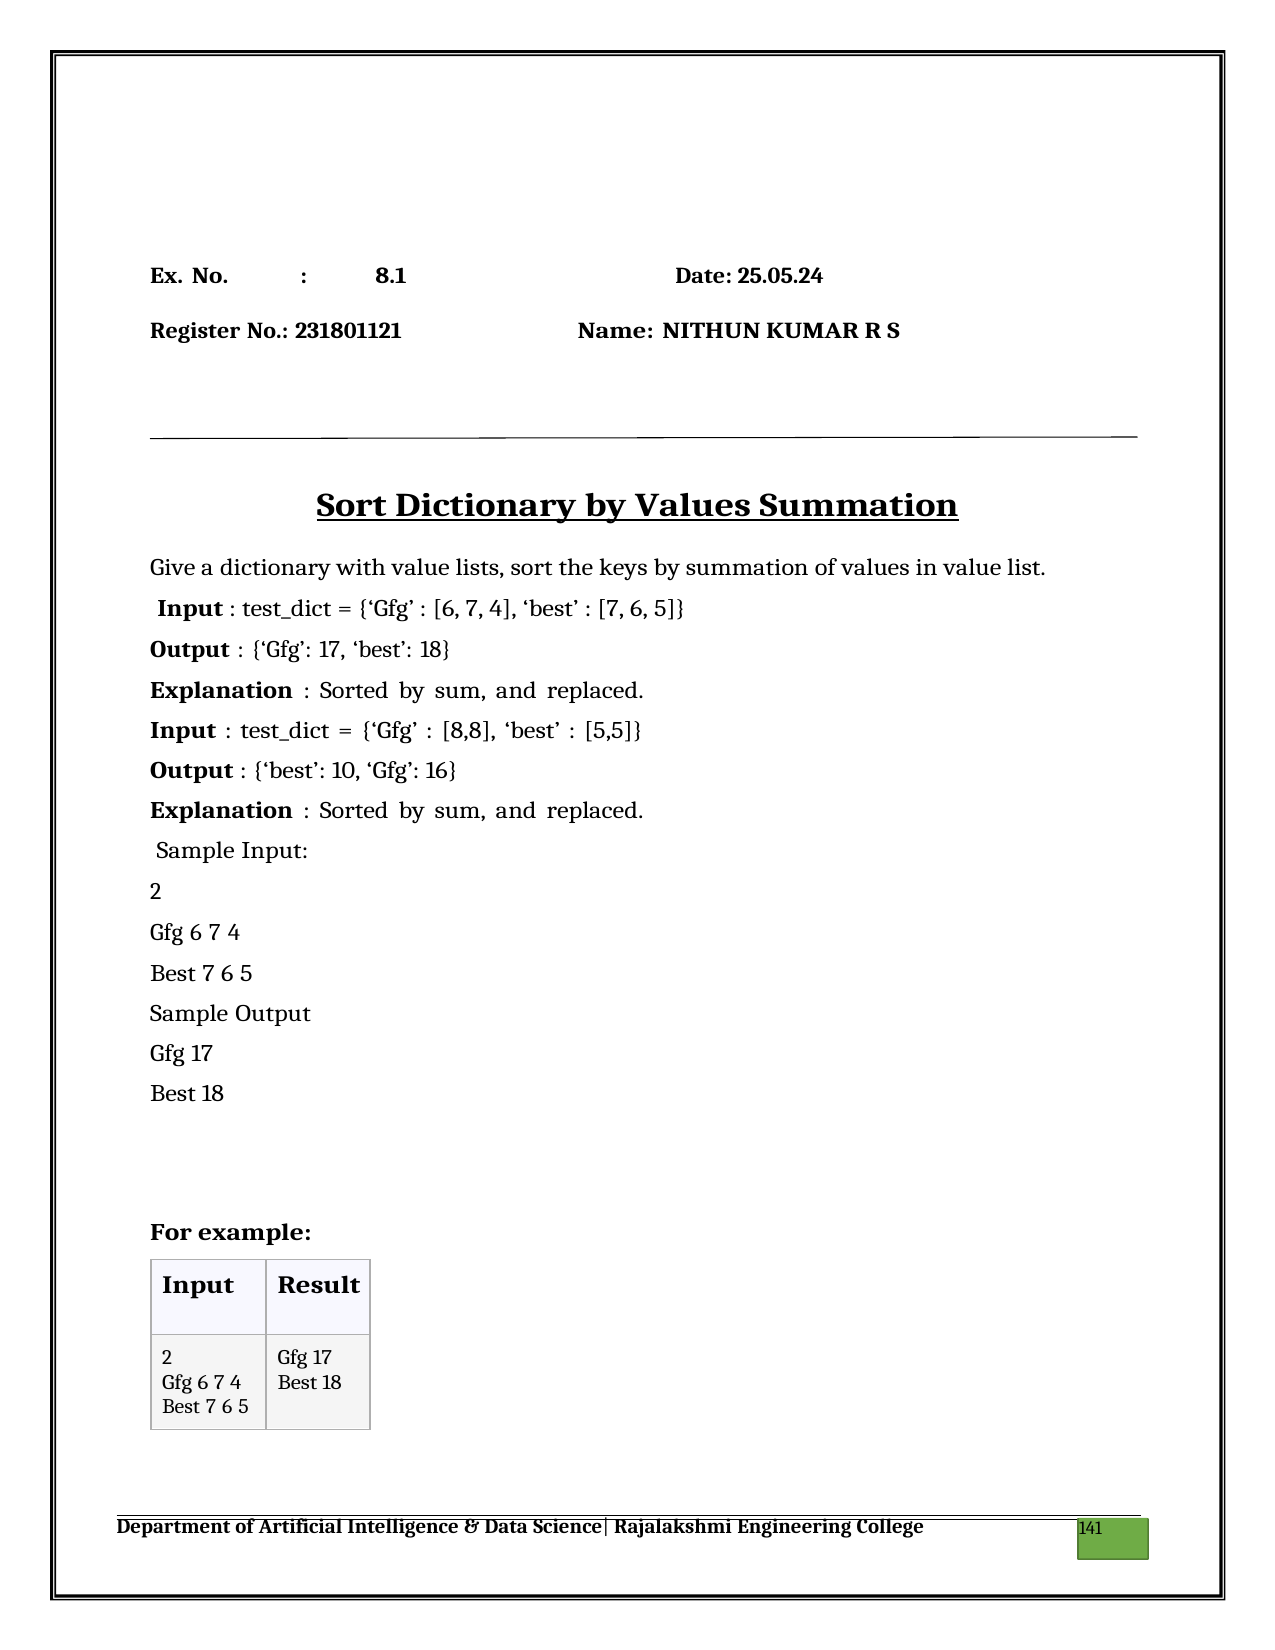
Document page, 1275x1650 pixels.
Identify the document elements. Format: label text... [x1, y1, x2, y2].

table_cell Gfg 17 Best 18 [267, 1335, 369, 1428]
table_header Result [267, 1260, 369, 1334]
text Explanation : Sorted by sum, and replaced. Sample Input: [150, 797, 644, 865]
text Output : {‘Gfg’: 17, ‘best’: 18} [150, 636, 1137, 663]
table_header Input [152, 1260, 265, 1334]
text Give a dictionary with value lists, sort the keys by summation of values in value list. [150, 554, 1137, 582]
table_cell 2 Gfg 6 7 4 Best 7 6 5 [152, 1335, 265, 1428]
text Register No.: 231801121 Name: NITHUN KUMAR R S [150, 318, 1137, 344]
text Gfg 6 7 4 [150, 919, 1137, 947]
text Explanation : Sorted by sum, and replaced. Input : test_dict = {‘Gfg’ : [8,8], ‘best’ : [5,5]} Output : {‘best’: 10, ‘Gfg’: 16} [150, 677, 644, 785]
text Input : test_dict = {‘Gfg’ : [6, 7, 4], ‘best’ : [7, 6, 5]} [157, 595, 1137, 623]
subtitle Sort Dictionary by Values Summation [307, 486, 968, 524]
text For example: [150, 1219, 1137, 1247]
text Best 18 [150, 1080, 1137, 1108]
text Best 7 6 5 Sample Output Gfg 17 [150, 959, 324, 1067]
text 2 [150, 878, 1137, 906]
text Ex. No. : 8.1 Date: 25.05.24 [150, 262, 1137, 289]
